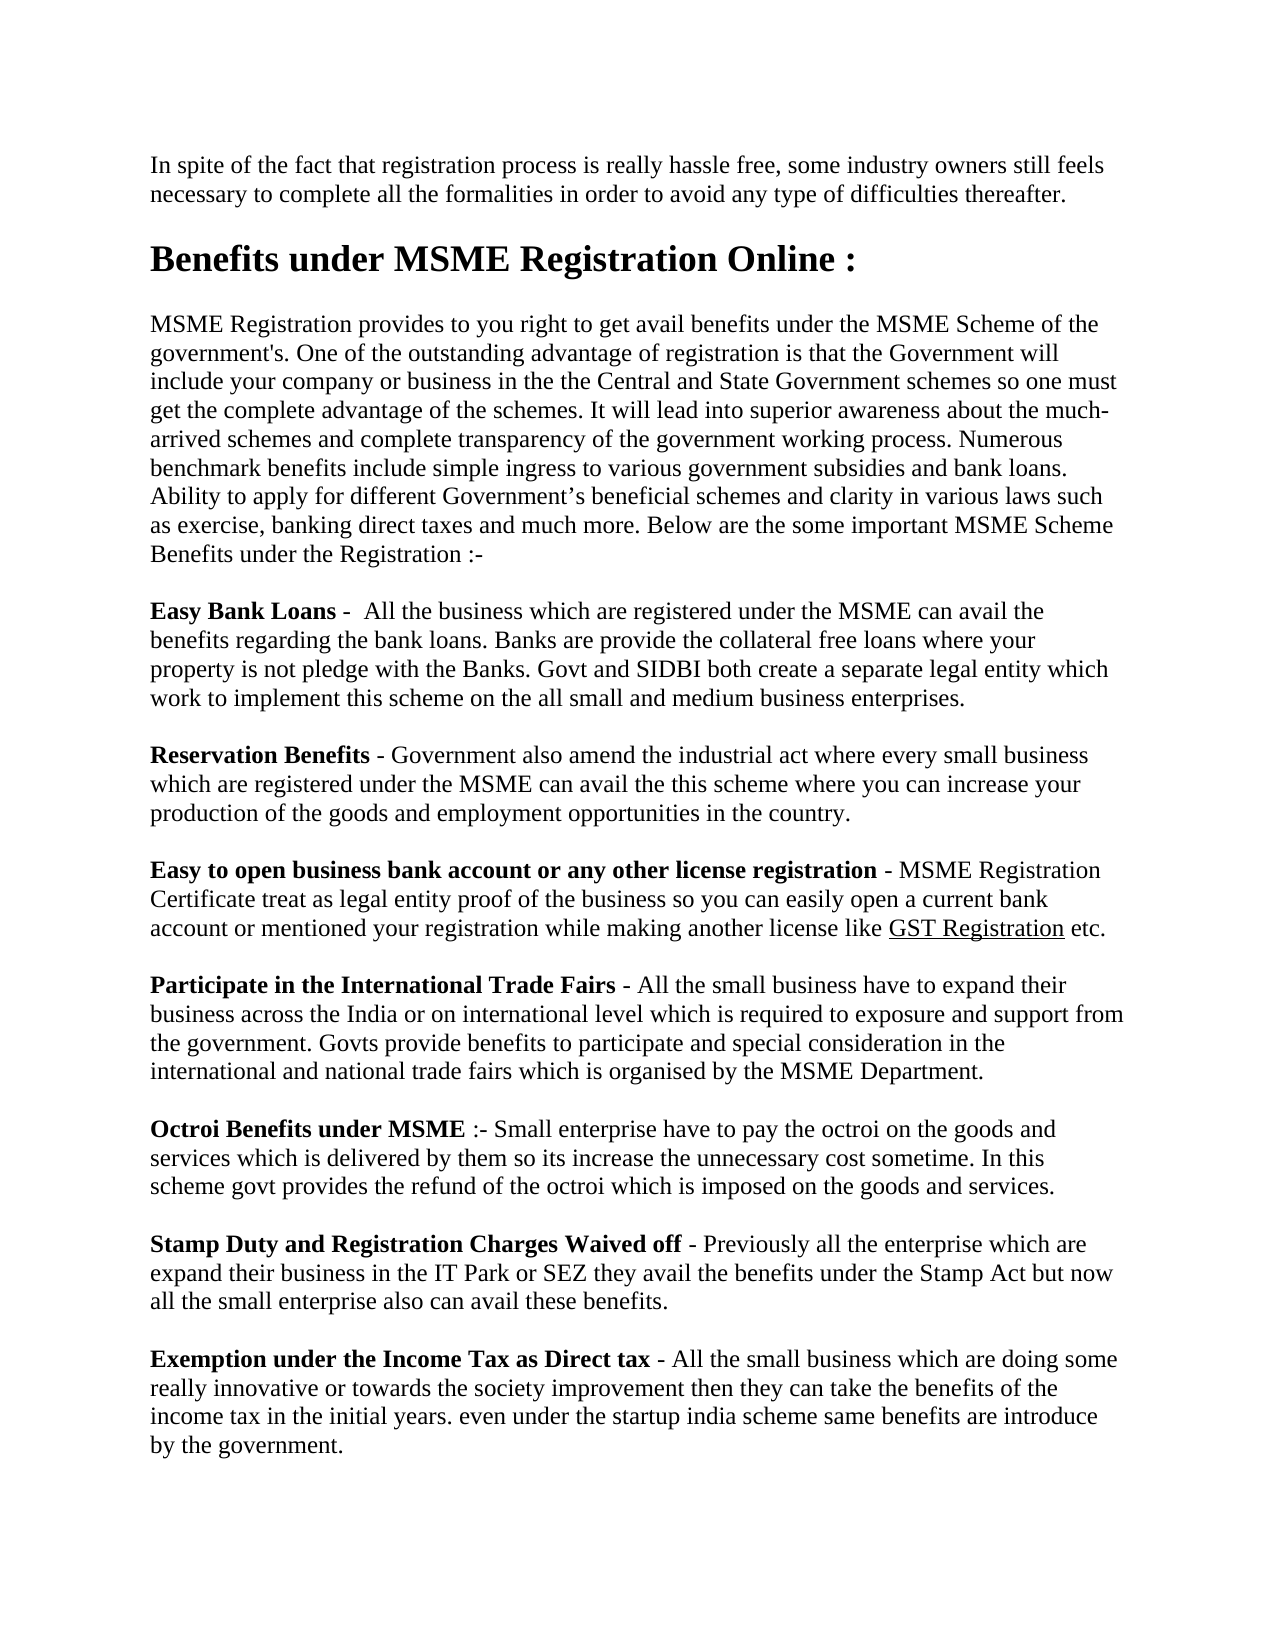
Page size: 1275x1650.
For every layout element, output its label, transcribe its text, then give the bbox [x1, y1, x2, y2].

text Benefits under MSME Registration Online : [150, 237, 1125, 280]
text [150, 309, 1125, 1488]
text In spite of the fact that registration process is really hassle free, some industry owners still feels necessary to complete all the formalities in order to avoid any type of difficulties thereafter. [150, 150, 1125, 207]
